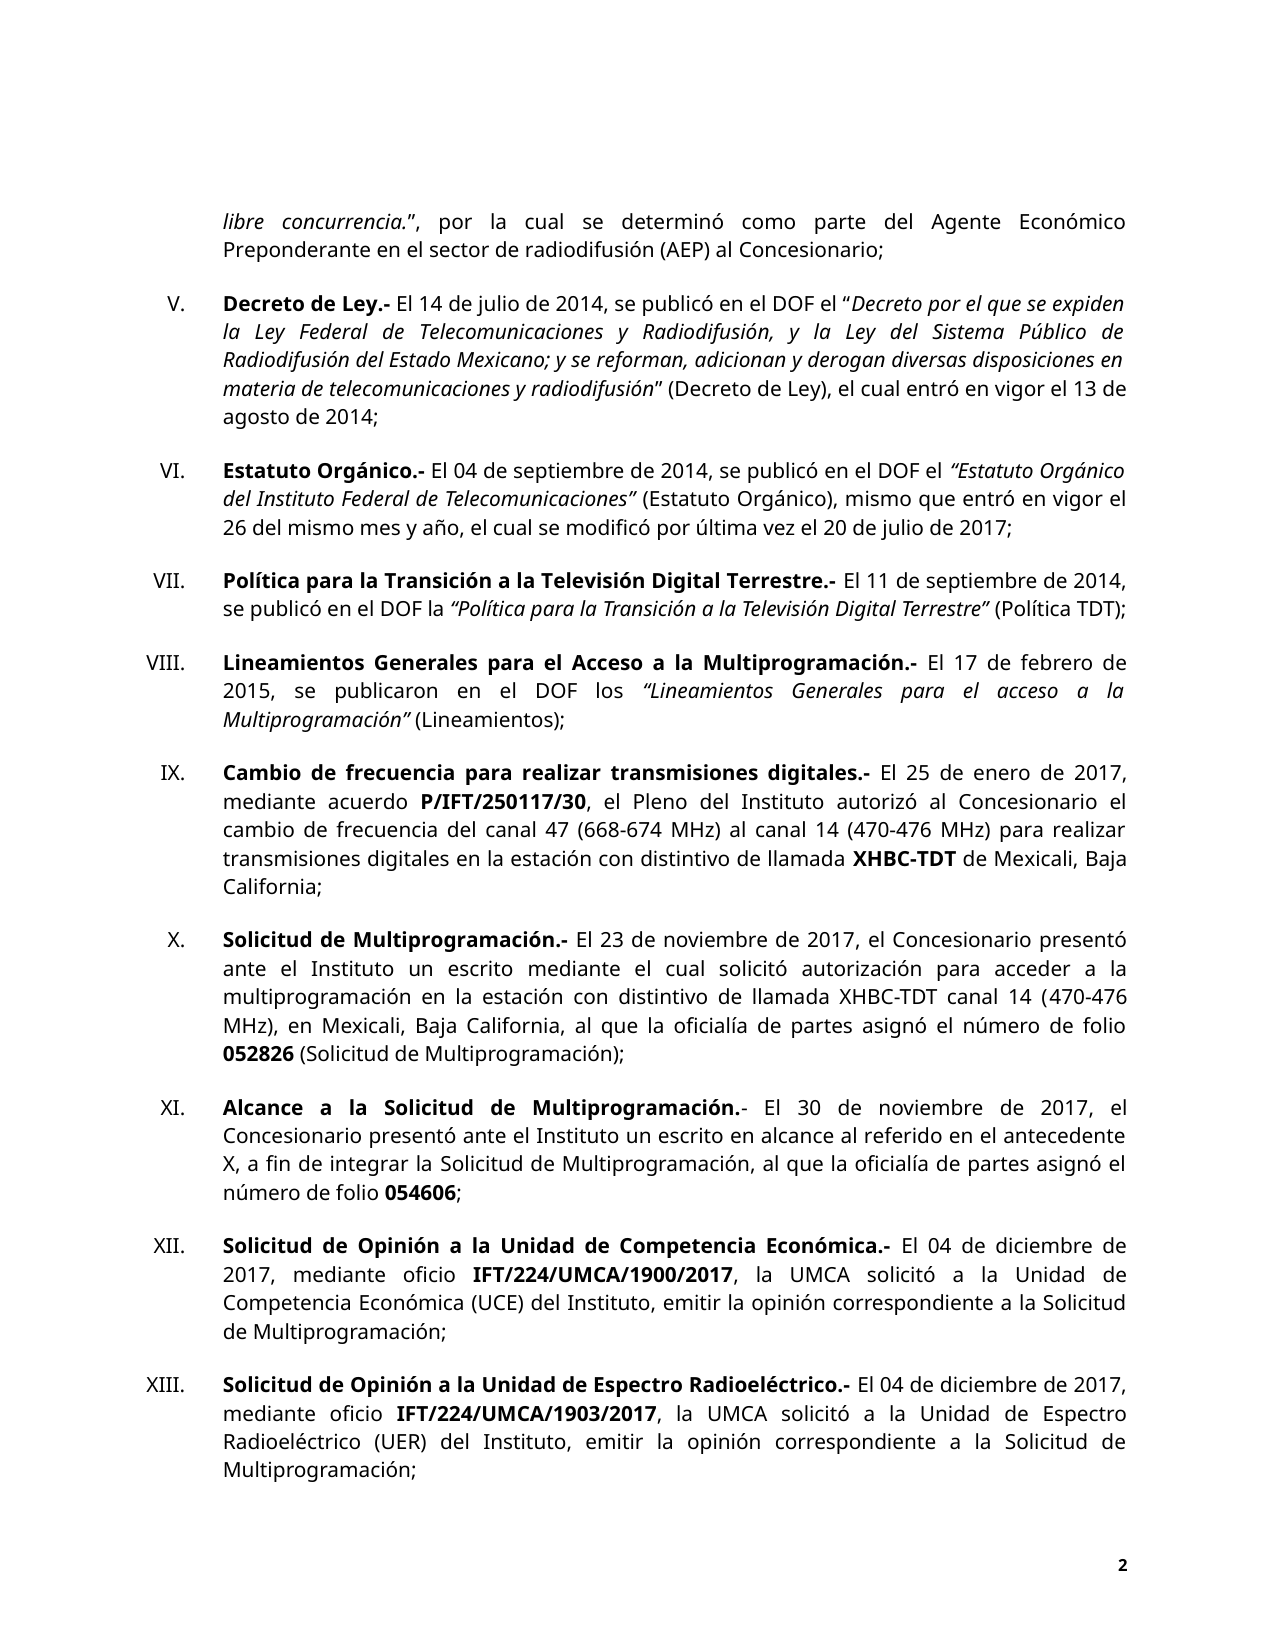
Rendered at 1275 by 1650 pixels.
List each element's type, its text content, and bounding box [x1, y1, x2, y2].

list Alcance a la Solicitud de Multiprogramación.- El 30 de noviembre de 2017, el Concesionario presentó ante el Instituto un escrito en alcance al referido en el antecedente X, a fin de integrar la Solicitud de Multiprogramación, al que la oficialía de partes asignó el número de folio 054606; [185, 1093, 1127, 1206]
list Estatuto Orgánico.- El 04 de septiembre de 2014, se publicó en el DOF el “Estatuto Orgánico del Instituto Federal de Telecomunicaciones” (Estatuto Orgánico), mismo que entró en vigor el 26 del mismo mes y año, el cual se modificó por última vez el 20 de julio de 2017; [185, 456, 1127, 541]
list Lineamientos Generales para el Acceso a la Multiprogramación.- El 17 de febrero de 2015, se publicaron en el DOF los “Lineamientos Generales para el acceso a la Multiprogramación” (Lineamientos); [185, 648, 1127, 733]
list Decreto de Ley.- El 14 de julio de 2014, se publicó en el DOF el “Decreto por el que se expiden la Ley Federal de Telecomunicaciones y Radiodifusión, y la Ley del Sistema Público de Radiodifusión del Estado Mexicano; y se reforman, adicionan y derogan diversas disposiciones en materia de telecomunicaciones y radiodifusión” (Decreto de Ley), el cual entró en vigor el 13 de agosto de 2014; [185, 289, 1127, 431]
list Cambio de frecuencia para realizar transmisiones digitales.- El 25 de enero de 2017, mediante acuerdo P/IFT/250117/30, el Pleno del Instituto autorizó al Concesionario el cambio de frecuencia del canal 47 (668-674 MHz) al canal 14 (470-476 MHz) para realizar transmisiones digitales en la estación con distintivo de llamada XHBC-TDT de Mexicali, Baja California; [185, 758, 1127, 901]
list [185, 207, 1127, 264]
list Solicitud de Multiprogramación.- El 23 de noviembre de 2017, el Concesionario presentó ante el Instituto un escrito mediante el cual solicitó autorización para acceder a la multiprogramación en la estación con distintivo de llamada XHBC-TDT canal 14 (470-476 MHz), en Mexicali, Baja California, al que la oficialía de partes asignó el número de folio 052826 (Solicitud de Multiprogramación); [185, 926, 1127, 1068]
list Solicitud de Opinión a la Unidad de Competencia Económica.- El 04 de diciembre de 2017, mediante oficio IFT/224/UMCA/1900/2017, la UMCA solicitó a la Unidad de Competencia Económica (UCE) del Instituto, emitir la opinión correspondiente a la Solicitud de Multiprogramación; [185, 1231, 1127, 1345]
list Solicitud de Opinión a la Unidad de Espectro Radioeléctrico.- El 04 de diciembre de 2017, mediante oficio IFT/224/UMCA/1903/2017, la UMCA solicitó a la Unidad de Espectro Radioeléctrico (UER) del Instituto, emitir la opinión correspondiente a la Solicitud de Multiprogramación; [185, 1370, 1127, 1484]
list Política para la Transición a la Televisión Digital Terrestre.- El 11 de septiembre de 2014, se publicó en el DOF la “Política para la Transición a la Televisión Digital Terrestre” (Política TDT); [185, 566, 1127, 623]
